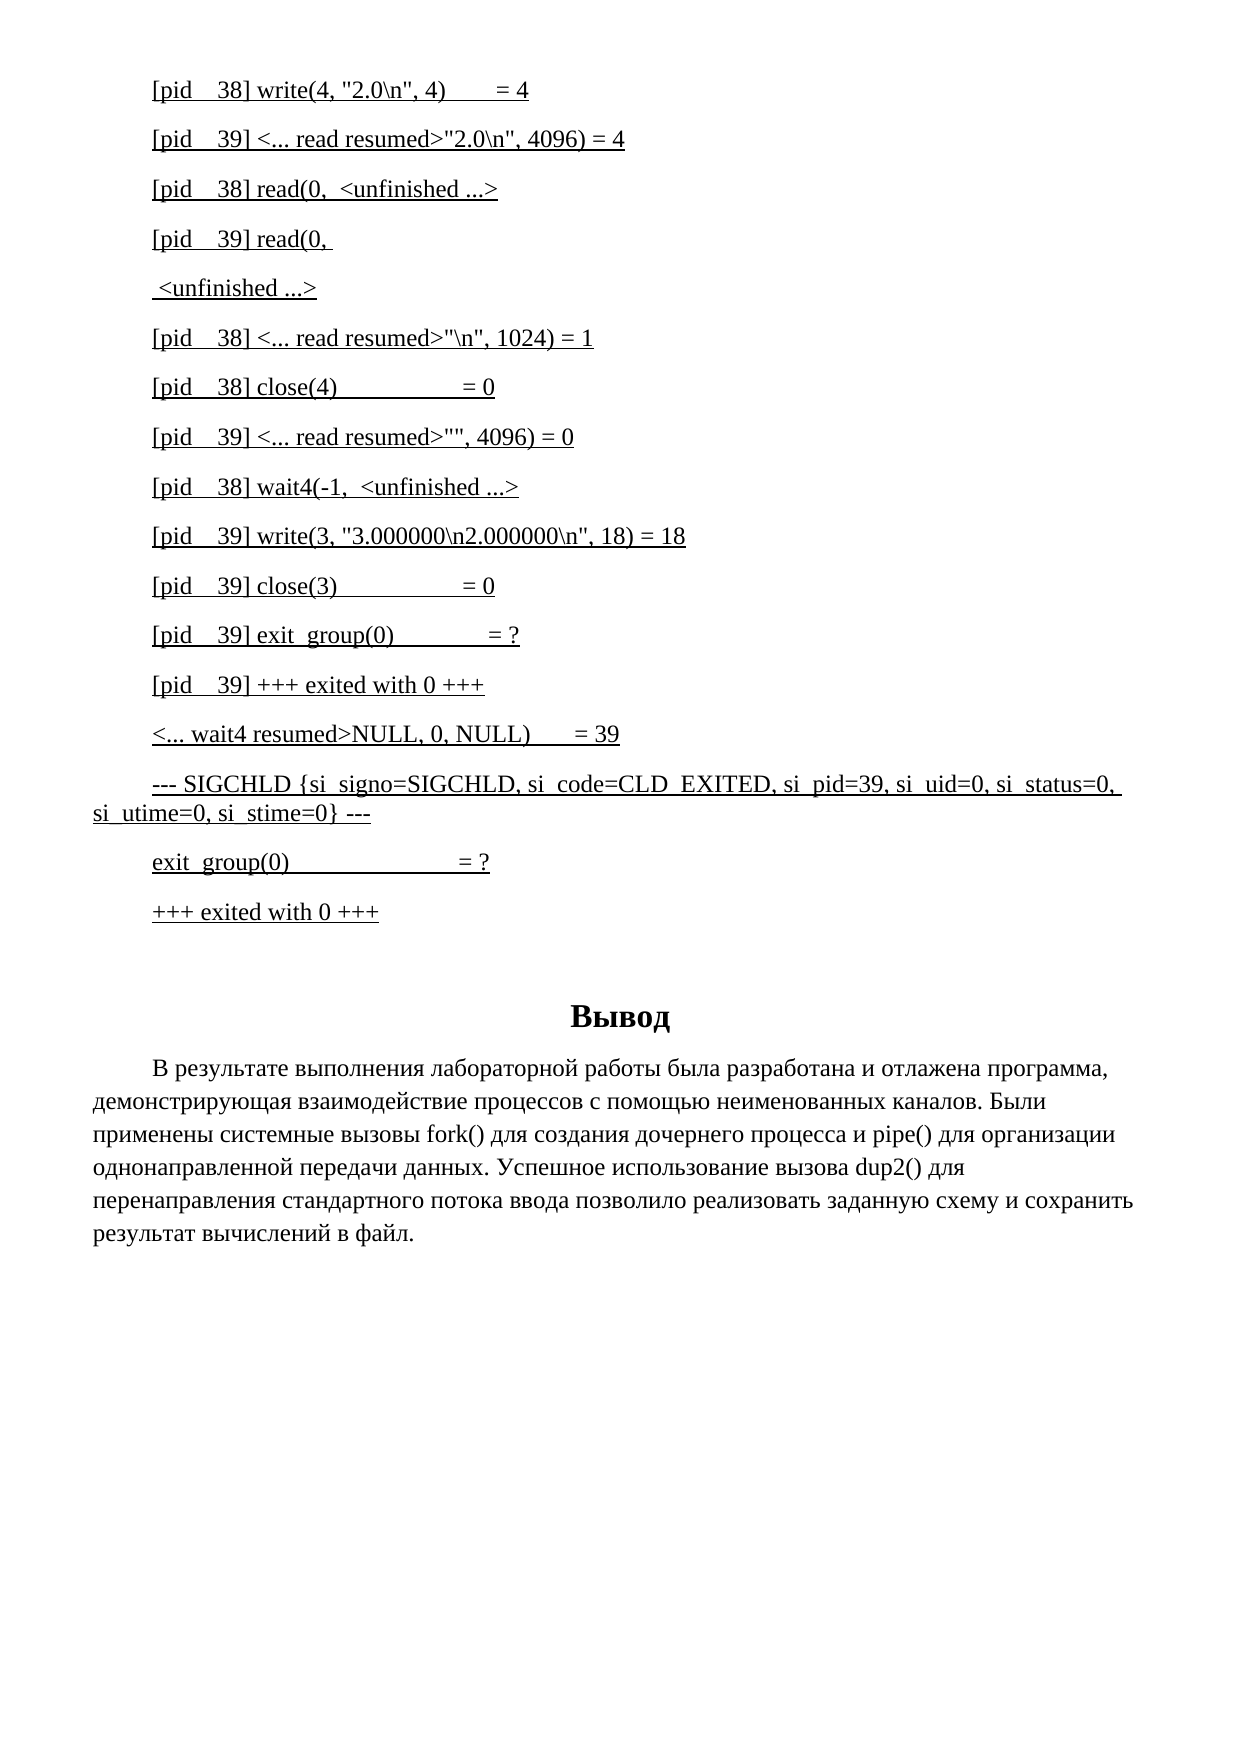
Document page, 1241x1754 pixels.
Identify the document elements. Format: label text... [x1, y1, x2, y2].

text В результате выполнения лабораторной работы была разработана и отлажена программа, демонстрирующая взаимодействие процессов с помощью неименованных каналов. Были применены системные вызовы fork() для создания дочернего процесса и pipe() для организации однонаправленной передачи данных. Успешное использование вызова dup2() для перенаправления стандартного потока ввода позволило реализовать заданную схему и сохранить результат вычислений в файл. [93, 1053, 1147, 1247]
text [pid 39] close(3) = 0 [93, 571, 1147, 599]
text [pid 39] <... read resumed>"", 4096) = 0 [93, 422, 1147, 451]
text [pid 39] +++ exited with 0 +++ [93, 670, 1147, 699]
text exit_group(0) = ? [93, 847, 1147, 876]
text <... wait4 resumed>NULL, 0, NULL) = 39 [93, 719, 1147, 748]
text [pid 39] exit_group(0) = ? [93, 620, 1147, 649]
text [pid 38] <... read resumed>"\n", 1024) = 1 [93, 323, 1147, 352]
text [pid 39] write(3, "3.000000\n2.000000\n", 18) = 18 [93, 521, 1147, 550]
text --- SIGCHLD {si_signo=SIGCHLD, si_code=CLD_EXITED, si_pid=39, si_uid=0, si_status=0, si_utime=0, si_stime=0} --- [93, 769, 1147, 827]
text Вывод [93, 996, 1147, 1034]
text [pid 38] write(4, "2.0\n", 4) = 4 [93, 75, 1147, 104]
text <unfinished ...> [93, 273, 1147, 302]
text [pid 39] read(0, [93, 224, 1147, 252]
text [pid 38] read(0, <unfinished ...> [93, 174, 1147, 203]
text +++ exited with 0 +++ [93, 897, 1147, 926]
text [pid 39] <... read resumed>"2.0\n", 4096) = 4 [93, 124, 1147, 153]
text [pid 38] wait4(-1, <unfinished ...> [93, 472, 1147, 500]
text [pid 38] close(4) = 0 [93, 372, 1147, 401]
